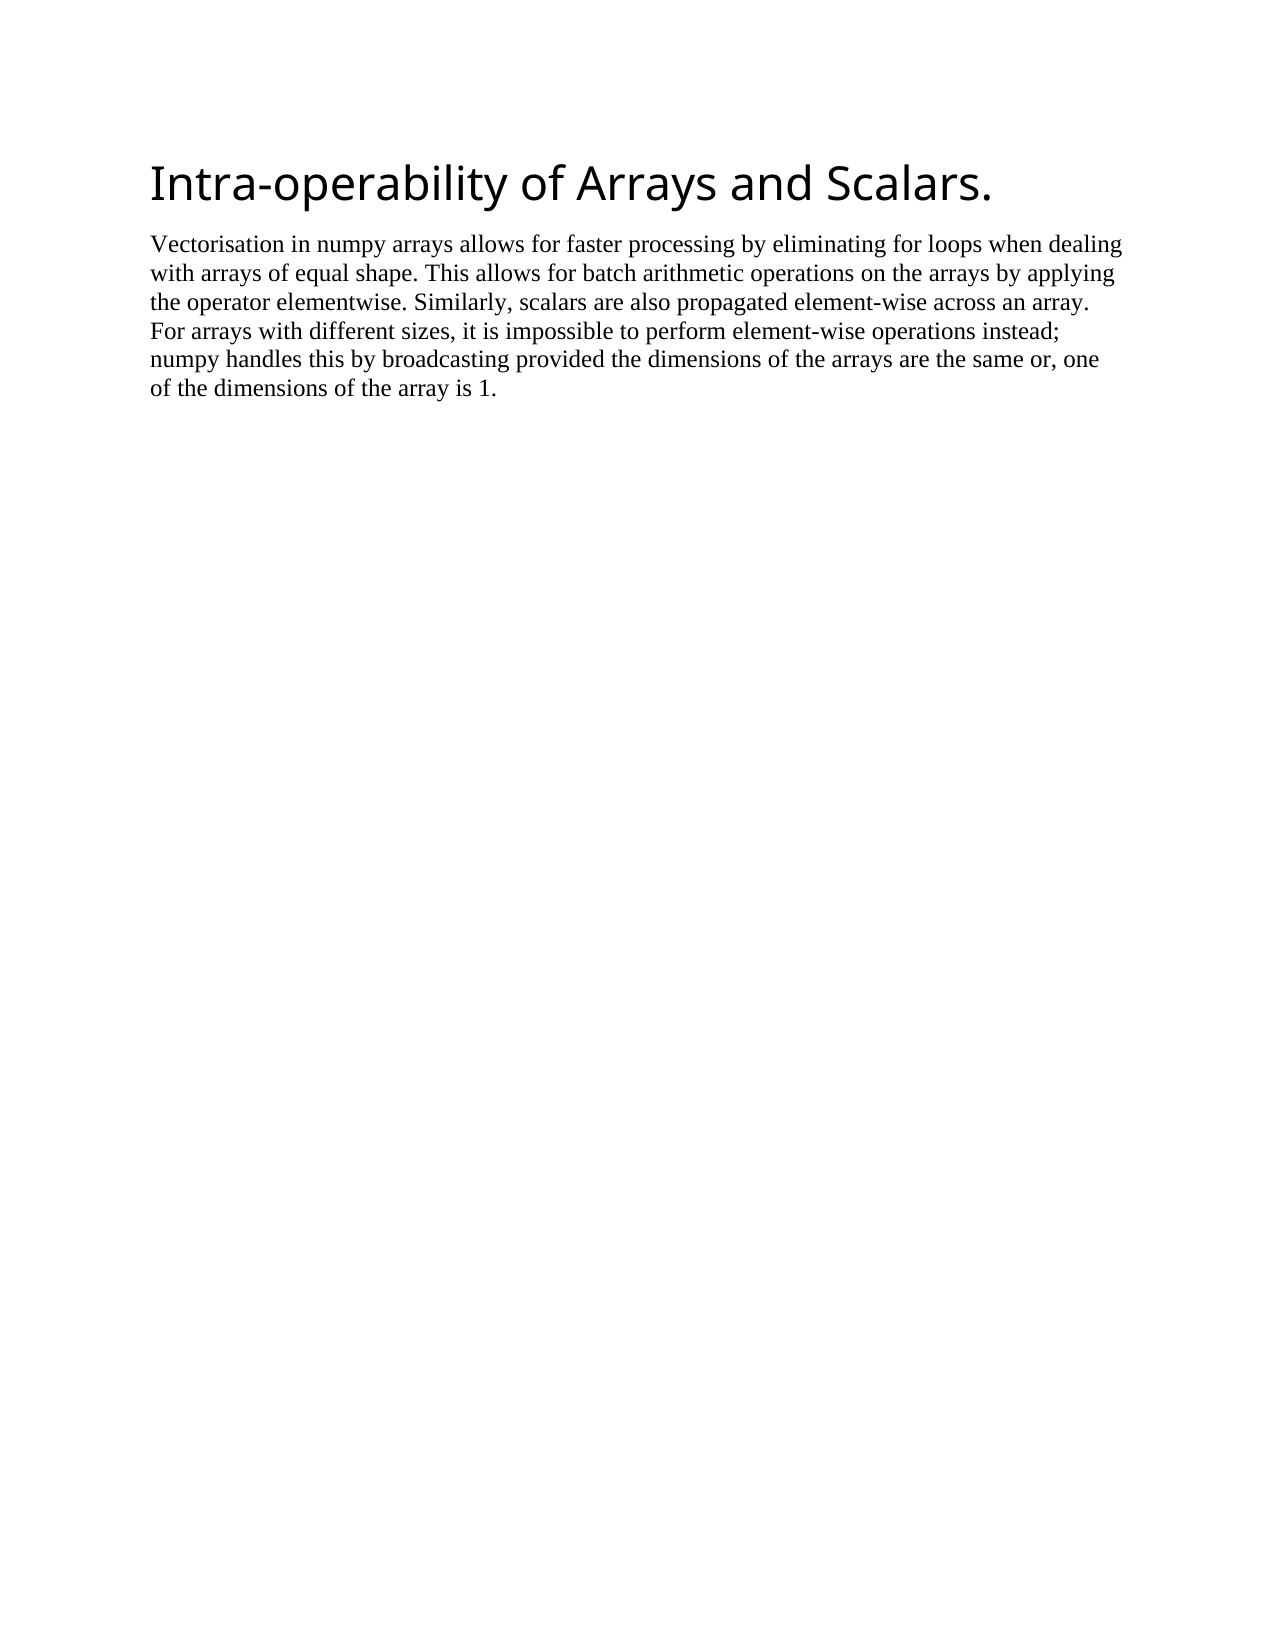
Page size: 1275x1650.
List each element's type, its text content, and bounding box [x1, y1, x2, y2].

text Vectorisation in numpy arrays allows for faster processing by eliminating for loops when dealing with arrays of equal shape. This allows for batch arithmetic operations on the arrays by applying the operator elementwise. Similarly, scalars are also propagated element-wise across an array. For arrays with different sizes, it is impossible to perform element-wise operations instead; numpy handles this by broadcasting provided the dimensions of the arrays are the same or, one of the dimensions of the array is 1. [150, 229, 1125, 402]
subtitle Intra-operability of Arrays and Scalars. [150, 150, 1125, 214]
